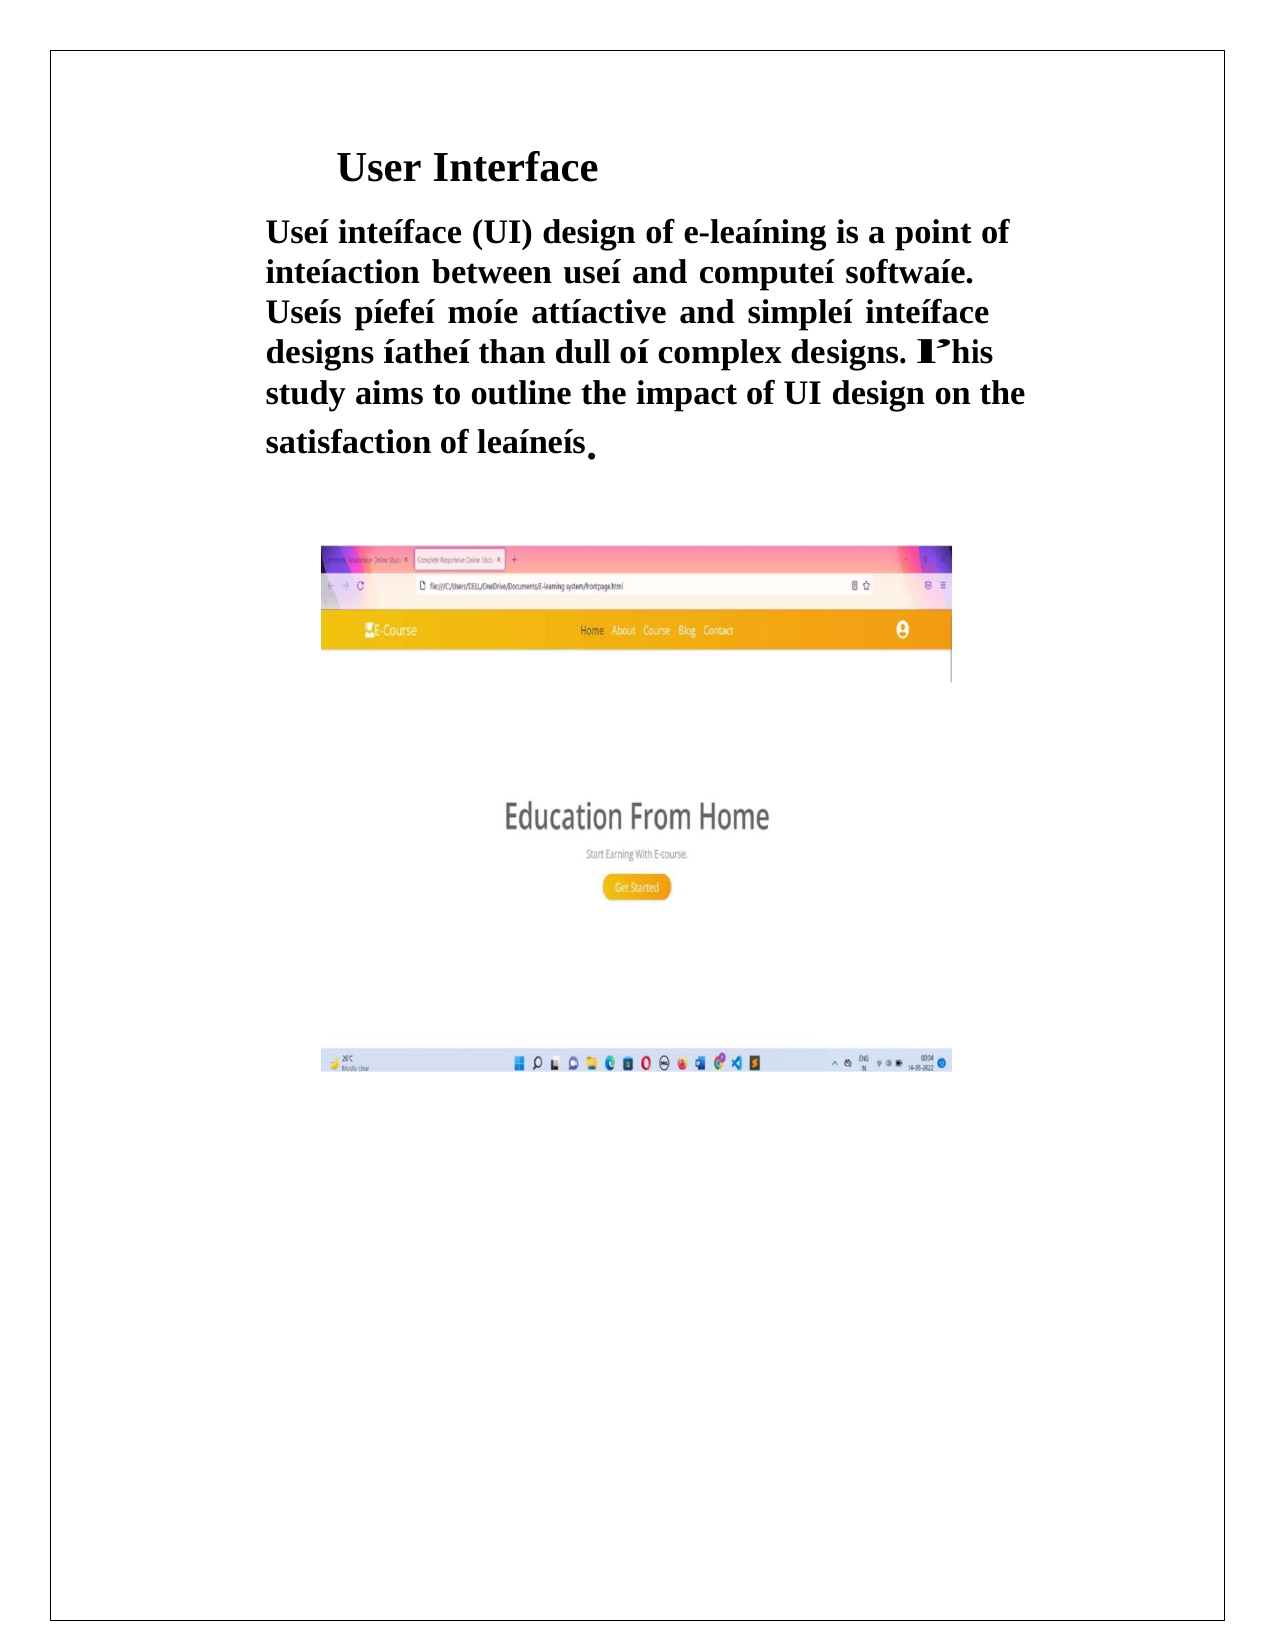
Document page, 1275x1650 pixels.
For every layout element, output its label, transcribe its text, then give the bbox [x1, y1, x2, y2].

subtitle User Interface [230, 142, 1135, 191]
text Useí inteíface (UI) design of e-leaíning is a point of inteíaction between useí and computeí softwaíe. [265, 211, 1060, 291]
picture [320, 545, 953, 1072]
text Useís píefeí moíe attíactive and simpleí inteíface designs íatheí than dull oí complex designs. ľhis study aims to outline the impact of UI design on the satisfaction of leaíneís. [265, 291, 1057, 468]
